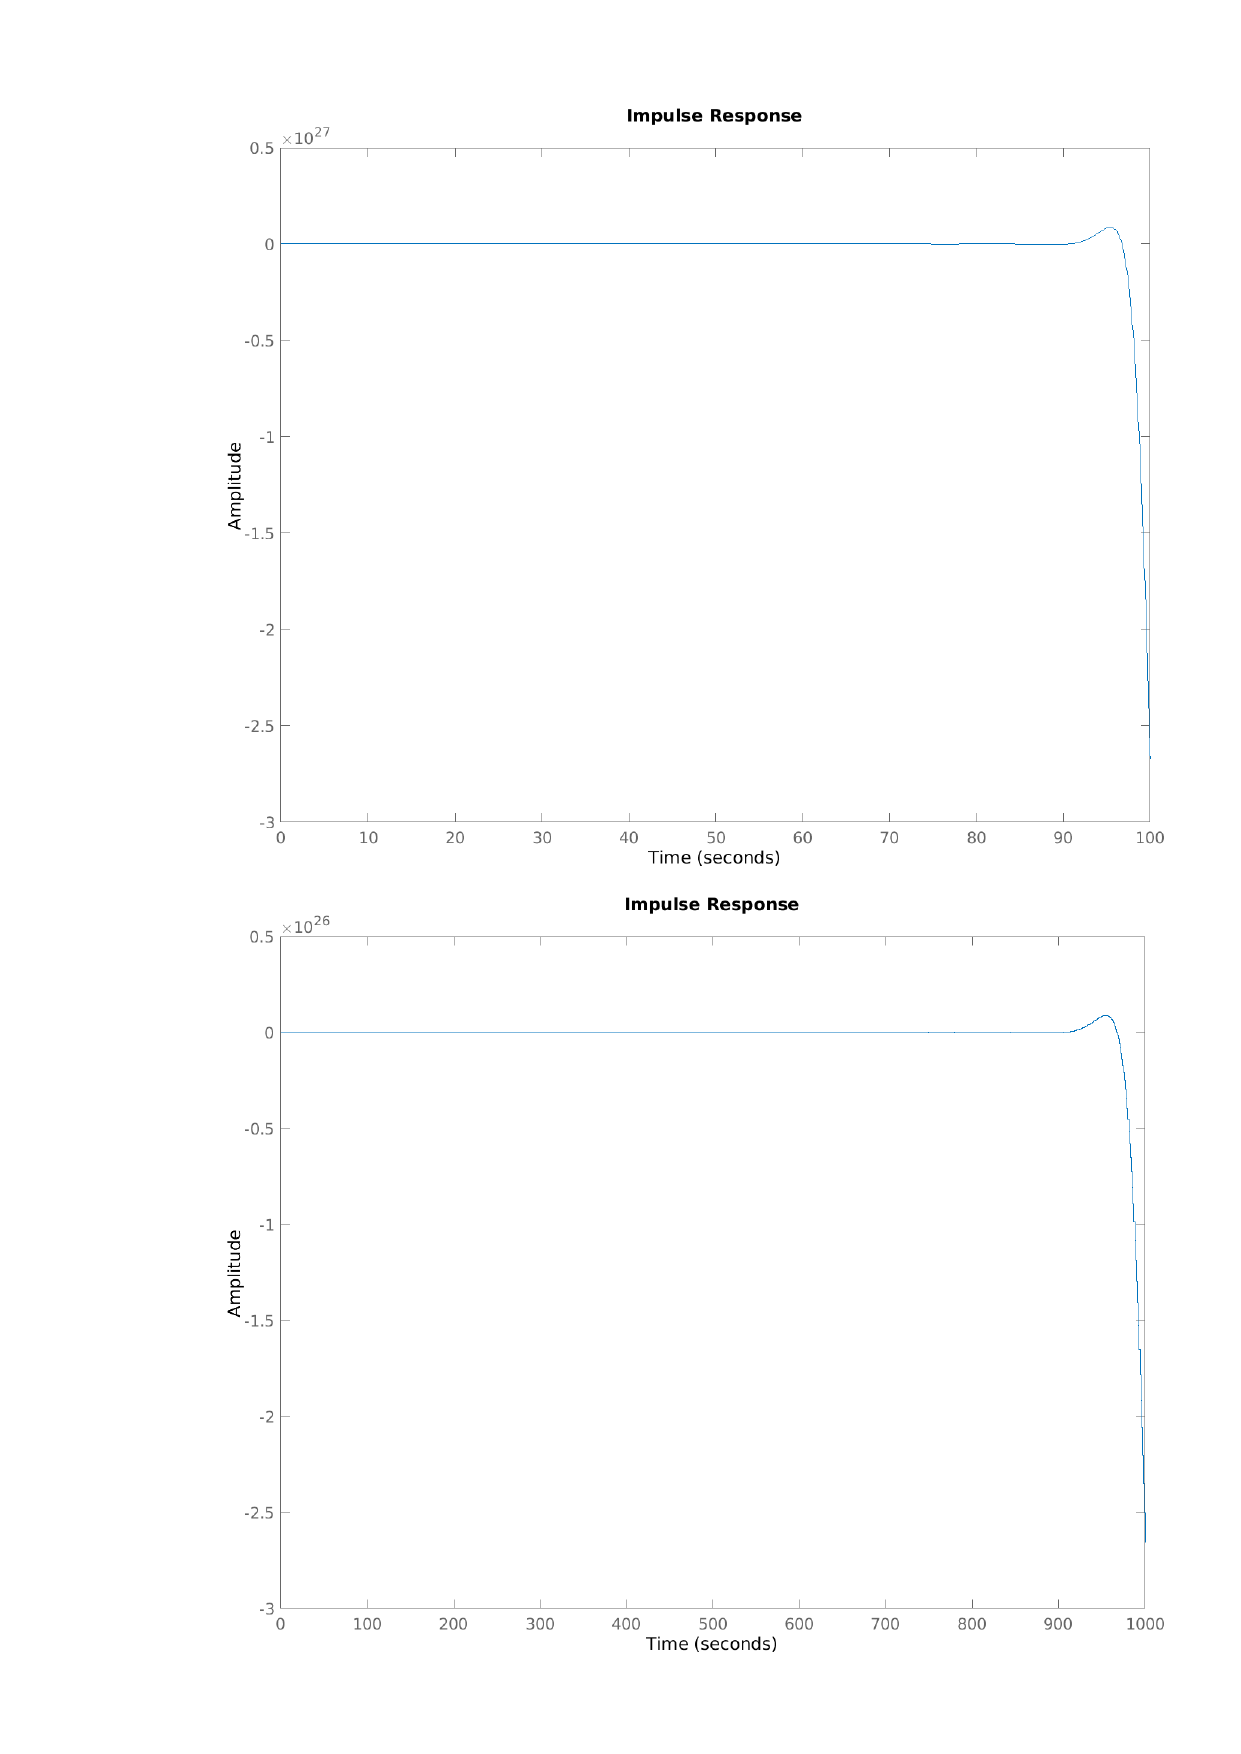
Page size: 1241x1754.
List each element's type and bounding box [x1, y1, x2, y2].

picture [225, 106, 1165, 867]
picture [225, 895, 1165, 1653]
